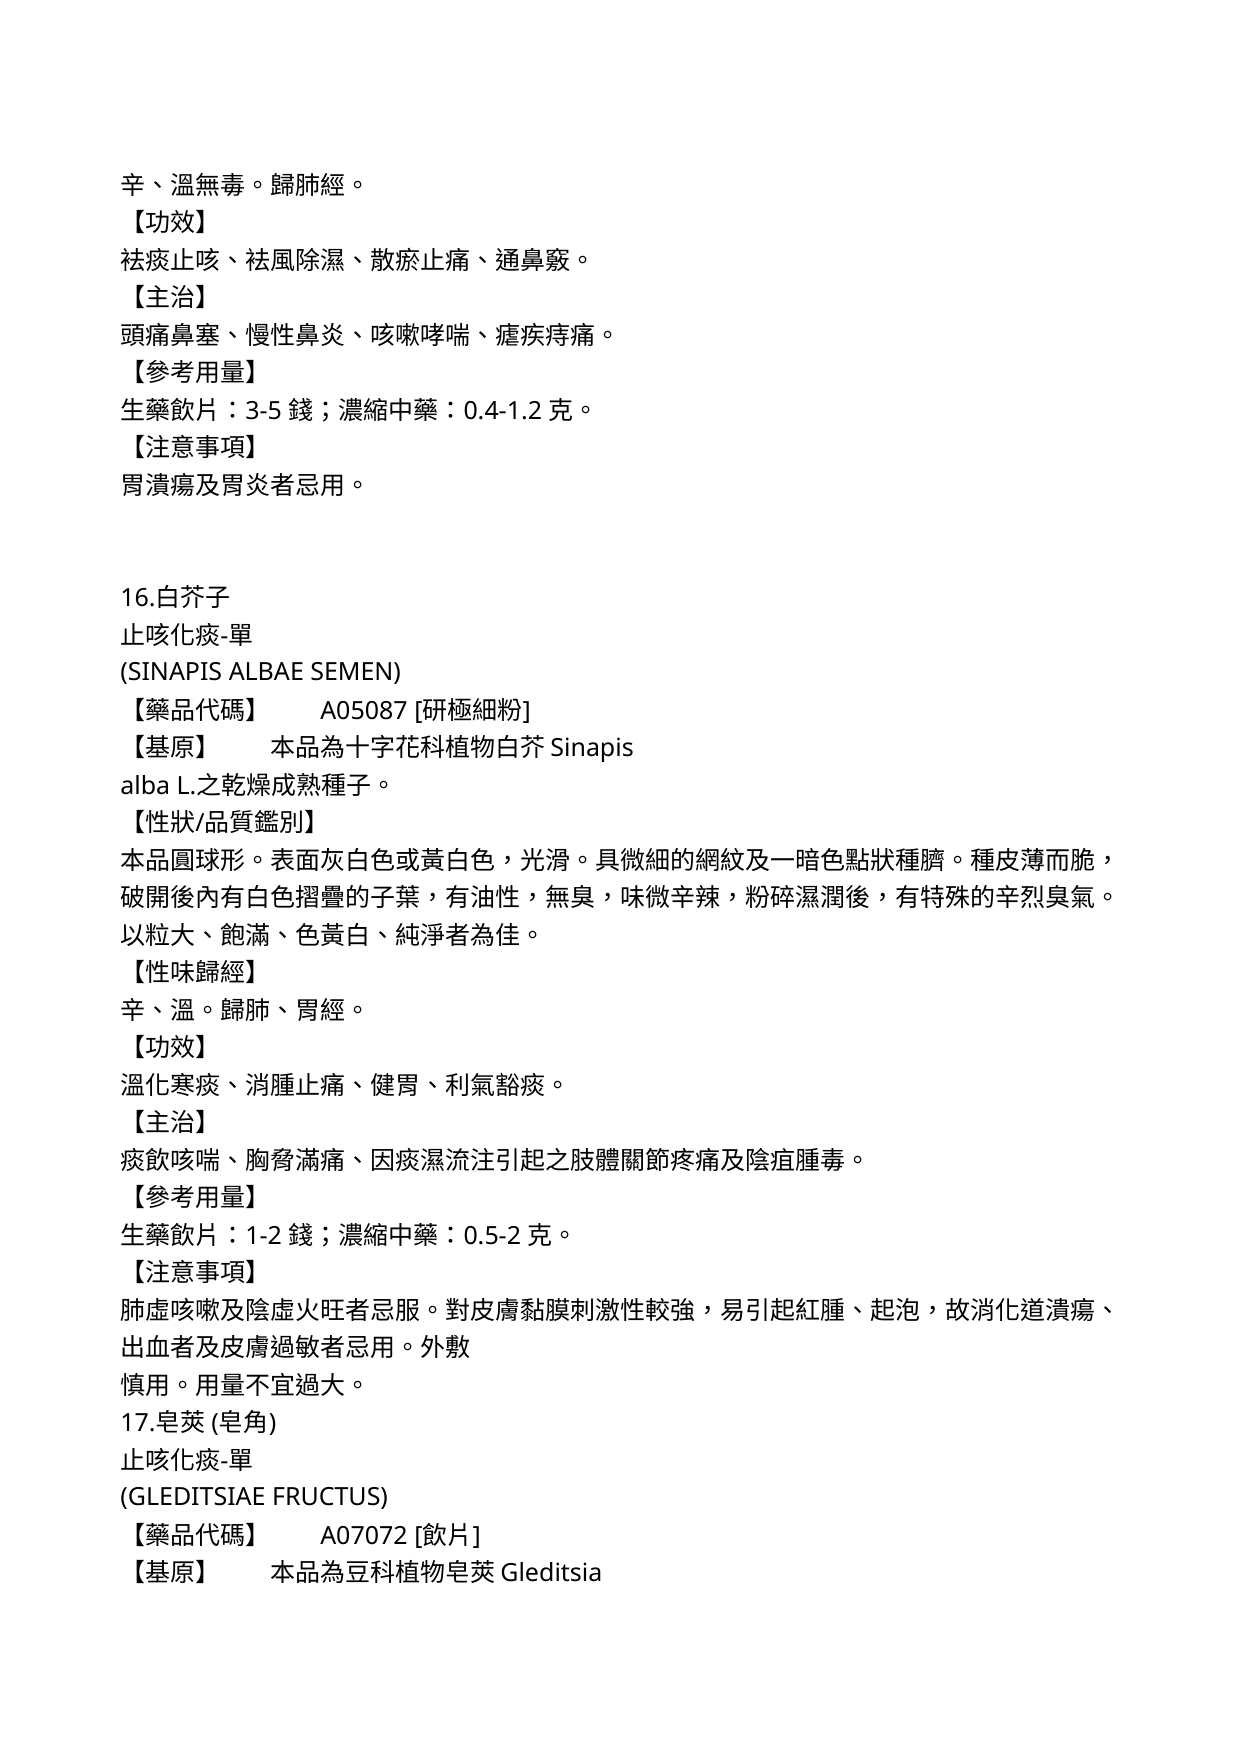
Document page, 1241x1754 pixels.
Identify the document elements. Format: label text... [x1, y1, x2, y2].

text 【基原】 本品為十字花科植物白芥Sinapis [120, 727, 1120, 764]
text 生藥飲片：1-2 錢；濃縮中藥：0.5-2 克。 [120, 1214, 1120, 1252]
text 辛、溫無毒。歸肺經。 [120, 164, 1120, 202]
text 【參考用量】 [120, 1177, 1120, 1214]
text 【基原】 本品為豆科植物皂莢Gleditsia [120, 1552, 1120, 1589]
text 頭痛鼻塞、慢性鼻炎、咳嗽哮喘、瘧疾痔痛。 [120, 314, 1120, 352]
text 【性味歸經】 [120, 952, 1120, 989]
text 【性狀/品質鑑別】 [120, 802, 1120, 839]
text 肺虛咳嗽及陰虛火旺者忌服。對皮膚黏膜刺激性較強，易引起紅腫、起泡，故消化道潰瘍、出血者及皮膚過敏者忌用。外敷 [120, 1289, 1120, 1364]
text 溫化寒痰、消腫止痛、健胃、利氣豁痰。 [120, 1064, 1120, 1102]
text (GLEDITSIAE FRUCTUS) [120, 1477, 1120, 1514]
text 生藥飲片：3-5 錢；濃縮中藥：0.4-1.2 克。 [120, 389, 1120, 427]
text 胃潰瘍及胃炎者忌用。 [120, 464, 1120, 502]
text 【注意事項】 [120, 1252, 1120, 1289]
text 本品圓球形。表面灰白色或黃白色，光滑。具微細的網紋及一暗色點狀種臍。種皮薄而脆，破開後內有白色摺疊的子葉，有油性，無臭，味微辛辣，粉碎濕潤後，有特殊的辛烈臭氣。以粒大、飽滿、色黃白、純淨者為佳。 [120, 839, 1120, 952]
text 止咳化痰-單 [120, 614, 1120, 652]
text 【參考用量】 [120, 352, 1120, 389]
text 痰飲咳喘、胸脅滿痛、因痰濕流注引起之肢體關節疼痛及陰疽腫毒。 [120, 1139, 1120, 1177]
text 【功效】 [120, 202, 1120, 239]
text 【藥品代碼】 A05087 [研極細粉] [120, 689, 1120, 727]
text (SINAPIS ALBAE SEMEN) [120, 652, 1120, 689]
text 【主治】 [120, 1102, 1120, 1139]
text 止咳化痰-單 [120, 1439, 1120, 1477]
text 17.皂莢 (皂角) [120, 1402, 1120, 1439]
text 辛、溫。歸肺、胃經。 [120, 989, 1120, 1027]
text 慎用。用量不宜過大。 [120, 1364, 1120, 1402]
text 【藥品代碼】 A07072 [飲片] [120, 1514, 1120, 1552]
text 【功效】 [120, 1027, 1120, 1064]
text 【主治】 [120, 277, 1120, 314]
text 袪痰止咳、袪風除濕、散瘀止痛、通鼻竅。 [120, 239, 1120, 277]
text 【注意事項】 [120, 427, 1120, 464]
text alba L.之乾燥成熟種子。 [120, 764, 1120, 802]
text 16.白芥子 [120, 577, 1120, 614]
